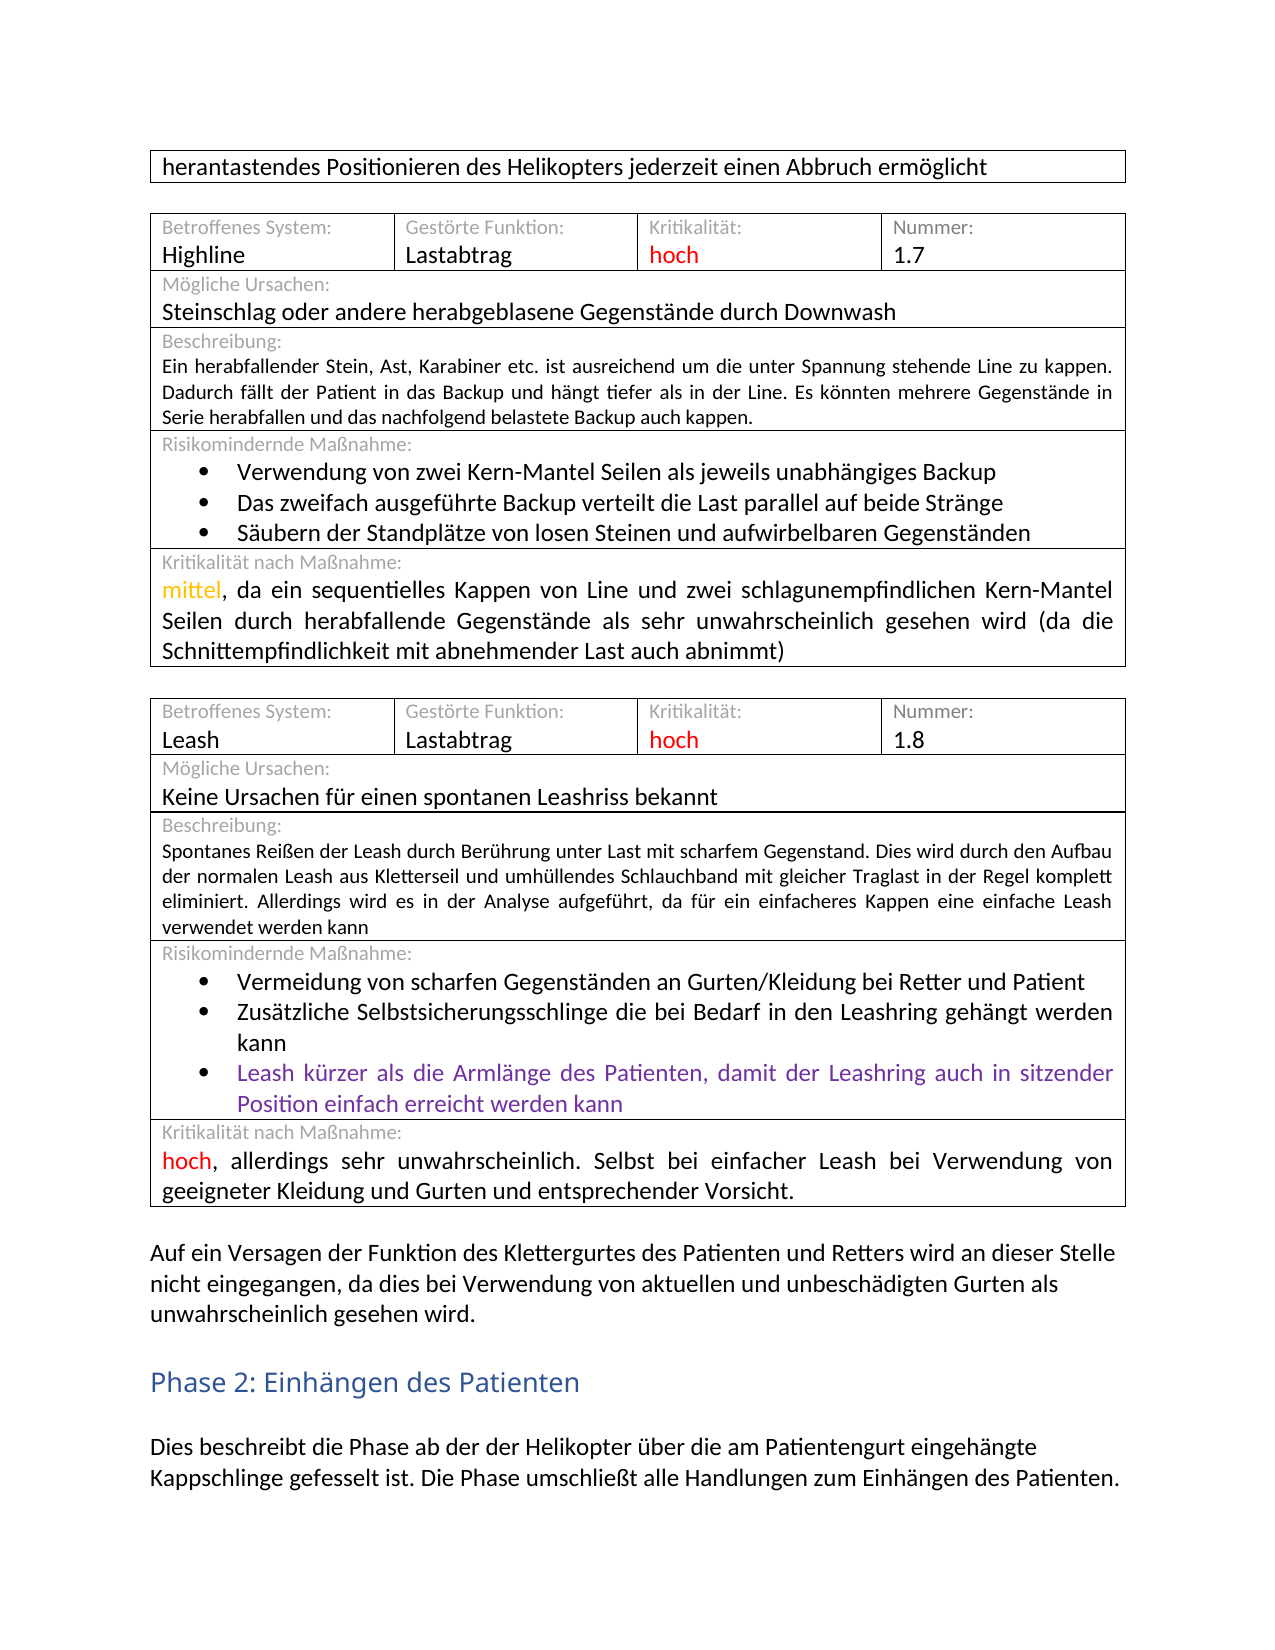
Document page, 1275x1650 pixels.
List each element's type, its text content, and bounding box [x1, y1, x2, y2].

table_header Kritikalität: hoch [638, 214, 881, 270]
table_header Kritikalität: hoch [638, 699, 881, 754]
table_header Gestörte Funktion: Lastabtrag [395, 214, 637, 270]
table_cell Beschreibung: Ein herabfallender Stein, Ast, Karabiner etc. ist ausreichend um die unter Spannung stehende Line zu kappen. Dadurch fällt der Patient in das Backup und hängt tiefer als in der Line. Es könnten mehrere Gegenstände in Serie herabfallen und das nachfolgend belastete Backup auch kappen. [151, 328, 1125, 430]
table_cell Risikomindernde Maßnahme: Verwendung von zwei Kern-Mantel Seilen als jeweils unabhängiges Backup Das zweifach ausgeführte Backup verteilt die Last parallel auf beide Stränge Säubern der Standplätze von losen Steinen und aufwirbelbaren Gegenständen [151, 431, 1125, 548]
table_cell Beschreibung: Spontanes Reißen der Leash durch Berührung unter Last mit scharfem Gegenstand. Dies wird durch den Aufbau der normalen Leash aus Kletterseil und umhüllendes Schlauchband mit gleicher Traglast in der Regel komplett eliminiert. Allerdings wird es in der Analyse aufgeführt, da für ein einfacheres Kappen eine einfache Leash verwendet werden kann [151, 813, 1125, 939]
table_cell Kritikalität nach Maßnahme: mittel, da ein sequentielles Kappen von Line und zwei schlagunempfindlichen Kern-Mantel Seilen durch herabfallende Gegenstände als sehr unwahrscheinlich gesehen wird (da die Schnittempfindlichkeit mit abnehmender Last auch abnimmt) [151, 549, 1125, 666]
table_header Nummer: 1.8 [882, 699, 1125, 754]
table_cell Kritikalität nach Maßnahme: hoch, allerdings sehr unwahrscheinlich. Selbst bei einfacher Leash bei Verwendung von geeigneter Kleidung und Gurten und entsprechender Vorsicht. [151, 1120, 1125, 1206]
table_cell Mögliche Ursachen: Keine Ursachen für einen spontanen Leashriss bekannt [151, 755, 1125, 811]
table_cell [151, 151, 1125, 182]
table_header Gestörte Funktion: Lastabtrag [395, 699, 637, 754]
table_header Betroffenes System: Leash [151, 699, 394, 754]
text Dies beschreibt die Phase ab der der Helikopter über die am Patientengurt eingehängte Kappschlinge gefesselt ist. Die Phase umschließt alle Handlungen zum Einhängen des Patienten. [150, 1431, 1125, 1492]
text Auf ein Versagen der Funktion des Klettergurtes des Patienten und Retters wird an dieser Stelle nicht eingegangen, da dies bei Verwendung von aktuellen und unbeschädigten Gurten als unwahrscheinlich gesehen wird. [150, 1238, 1125, 1329]
table_cell Mögliche Ursachen: Steinschlag oder andere herabgeblasene Gegenstände durch Downwash [151, 271, 1125, 327]
table_header Betroffenes System: Highline [151, 214, 394, 270]
table_header Nummer: 1.7 [882, 214, 1125, 270]
table_cell Risikomindernde Maßnahme: Vermeidung von scharfen Gegenständen an Gurten/Kleidung bei Retter und Patient Zusätzliche Selbstsicherungsschlinge die bei Bedarf in den Leashring gehängt werden kann Leash kürzer als die Armlänge des Patienten, damit der Leashring auch in sitzender Position einfach erreicht werden kann [151, 941, 1125, 1118]
subtitle Phase 2: Einhängen des Patienten [150, 1364, 1125, 1401]
